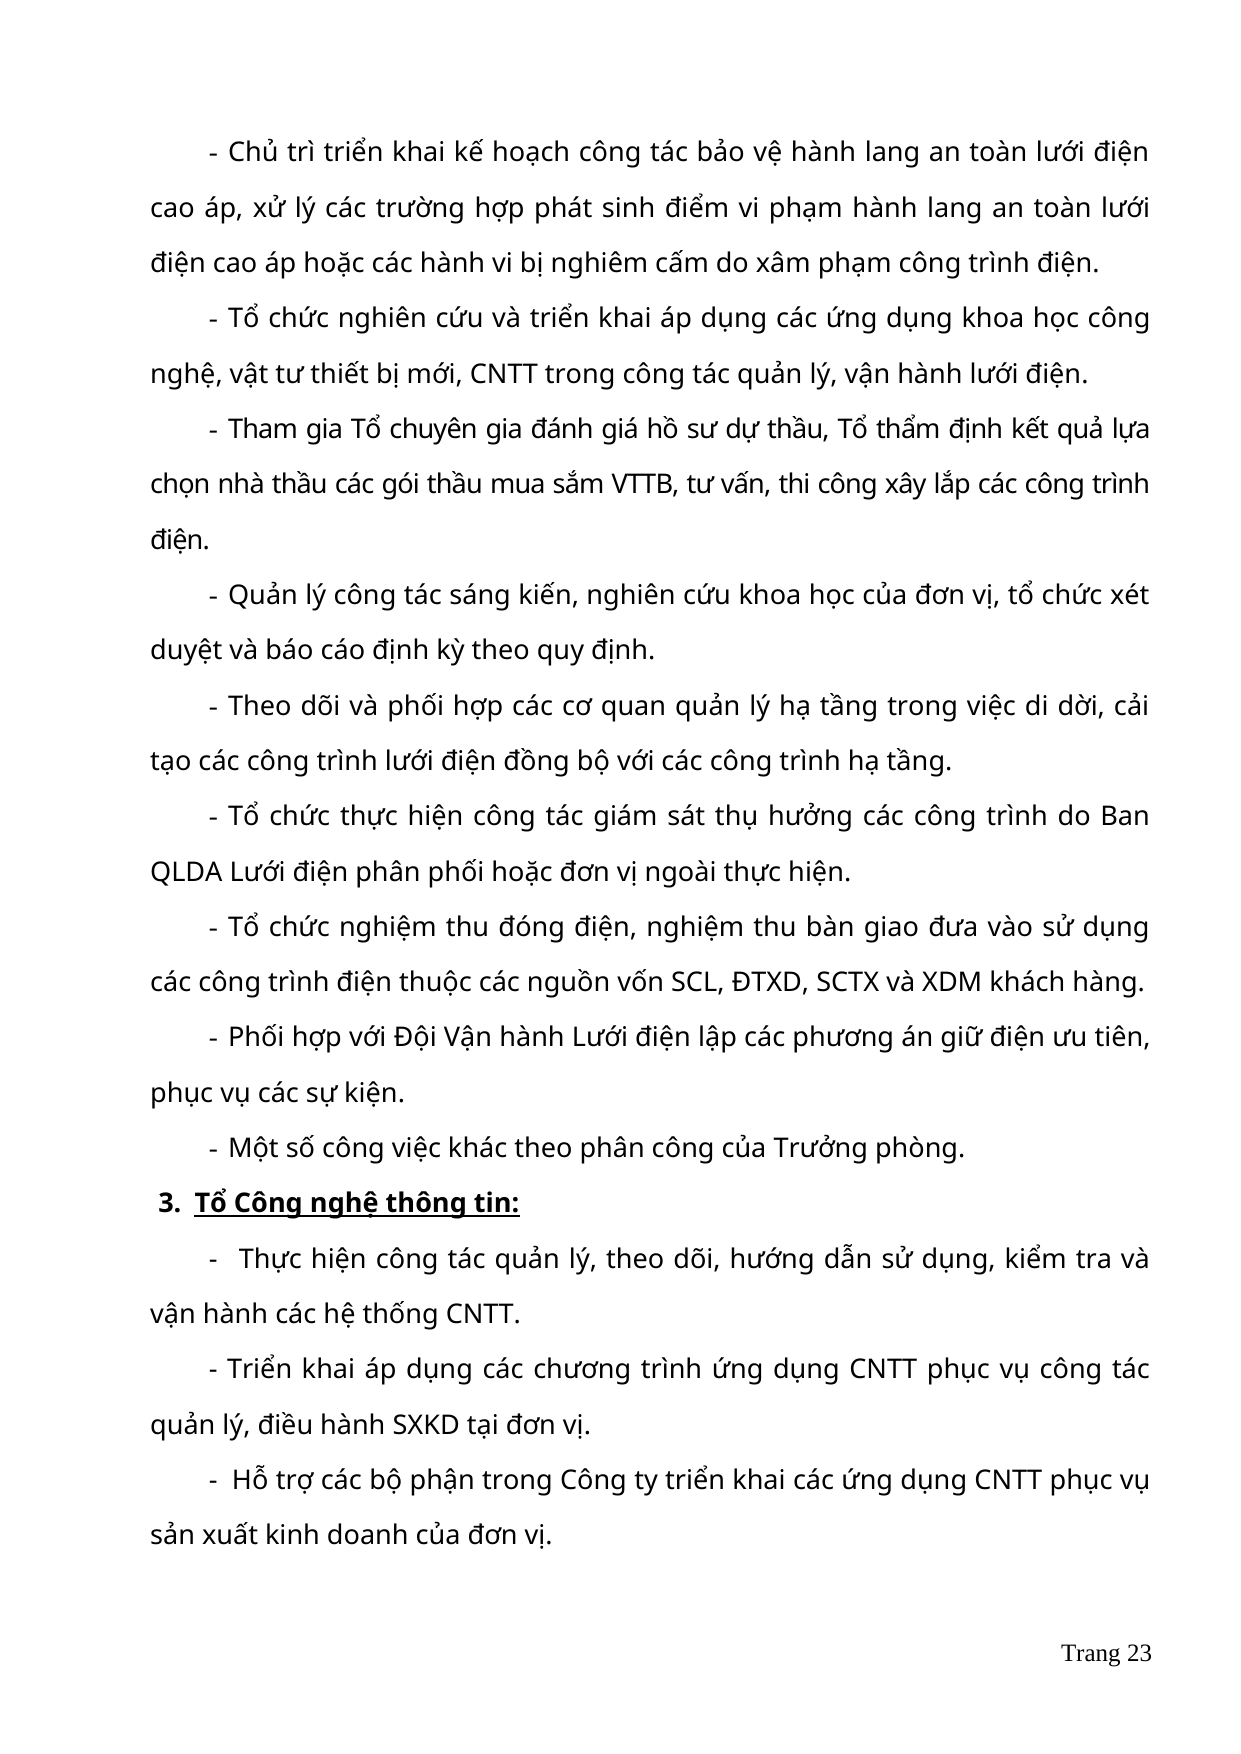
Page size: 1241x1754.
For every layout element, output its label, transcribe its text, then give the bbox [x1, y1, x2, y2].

text - Hỗ trợ các bộ phận trong Công ty triển khai các ứng dụng CNTT phục vụ sản xuất kinh doanh của đơn vị. [150, 1460, 1152, 1553]
text - Thực hiện công tác quản lý, theo dõi, hướng dẫn sử dụng, kiểm tra và vận hành các hệ thống CNTT. [150, 1239, 1152, 1331]
list Tổ chức nghiệm thu đóng điện, nghiệm thu bàn giao đưa vào sử dụng các công trình điện thuộc các nguồn vốn SCL, ĐTXD, SCTX và XDM khách hàng. [150, 907, 1152, 999]
list Theo dõi và phối hợp các cơ quan quản lý hạ tầng trong việc di dời, cải tạo các công trình lưới điện đồng bộ với các công trình hạ tầng. [150, 686, 1152, 778]
list Phối hợp với Đội Vận hành Lưới điện lập các phương án giữ điện ưu tiên, phục vụ các sự kiện. [150, 1018, 1152, 1110]
list Quản lý công tác sáng kiến, nghiên cứu khoa học của đơn vị, tổ chức xét duyệt và báo cáo định kỳ theo quy định. [150, 575, 1152, 668]
list Tổ chức thực hiện công tác giám sát thụ hưởng các công trình do Ban QLDA Lưới điện phân phối hoặc đơn vị ngoài thực hiện. [150, 797, 1152, 889]
list Tham gia Tổ chuyên gia đánh giá hồ sư dự thầu, Tổ thẩm định kết quả lựa chọn nhà thầu các gói thầu mua sắm VTTB, tư vấn, thi công xây lắp các công trình điện. [150, 409, 1152, 557]
list Chủ trì triển khai kế hoạch công tác bảo vệ hành lang an toàn lưới điện cao áp, xử lý các trường hợp phát sinh điểm vi phạm hành lang an toàn lưới điện cao áp hoặc các hành vi bị nghiêm cấm do xâm phạm công trình điện. [150, 133, 1152, 280]
list Tổ Công nghệ thông tin: [158, 1184, 1152, 1221]
list Một số công việc khác theo phân công của Trưởng phòng. [150, 1128, 1152, 1165]
text - Triển khai áp dụng các chương trình ứng dụng CNTT phục vụ công tác quản lý, điều hành SXKD tại đơn vị. [150, 1350, 1152, 1442]
list Tổ chức nghiên cứu và triển khai áp dụng các ứng dụng khoa học công nghệ, vật tư thiết bị mới, CNTT trong công tác quản lý, vận hành lưới điện. [150, 299, 1152, 391]
